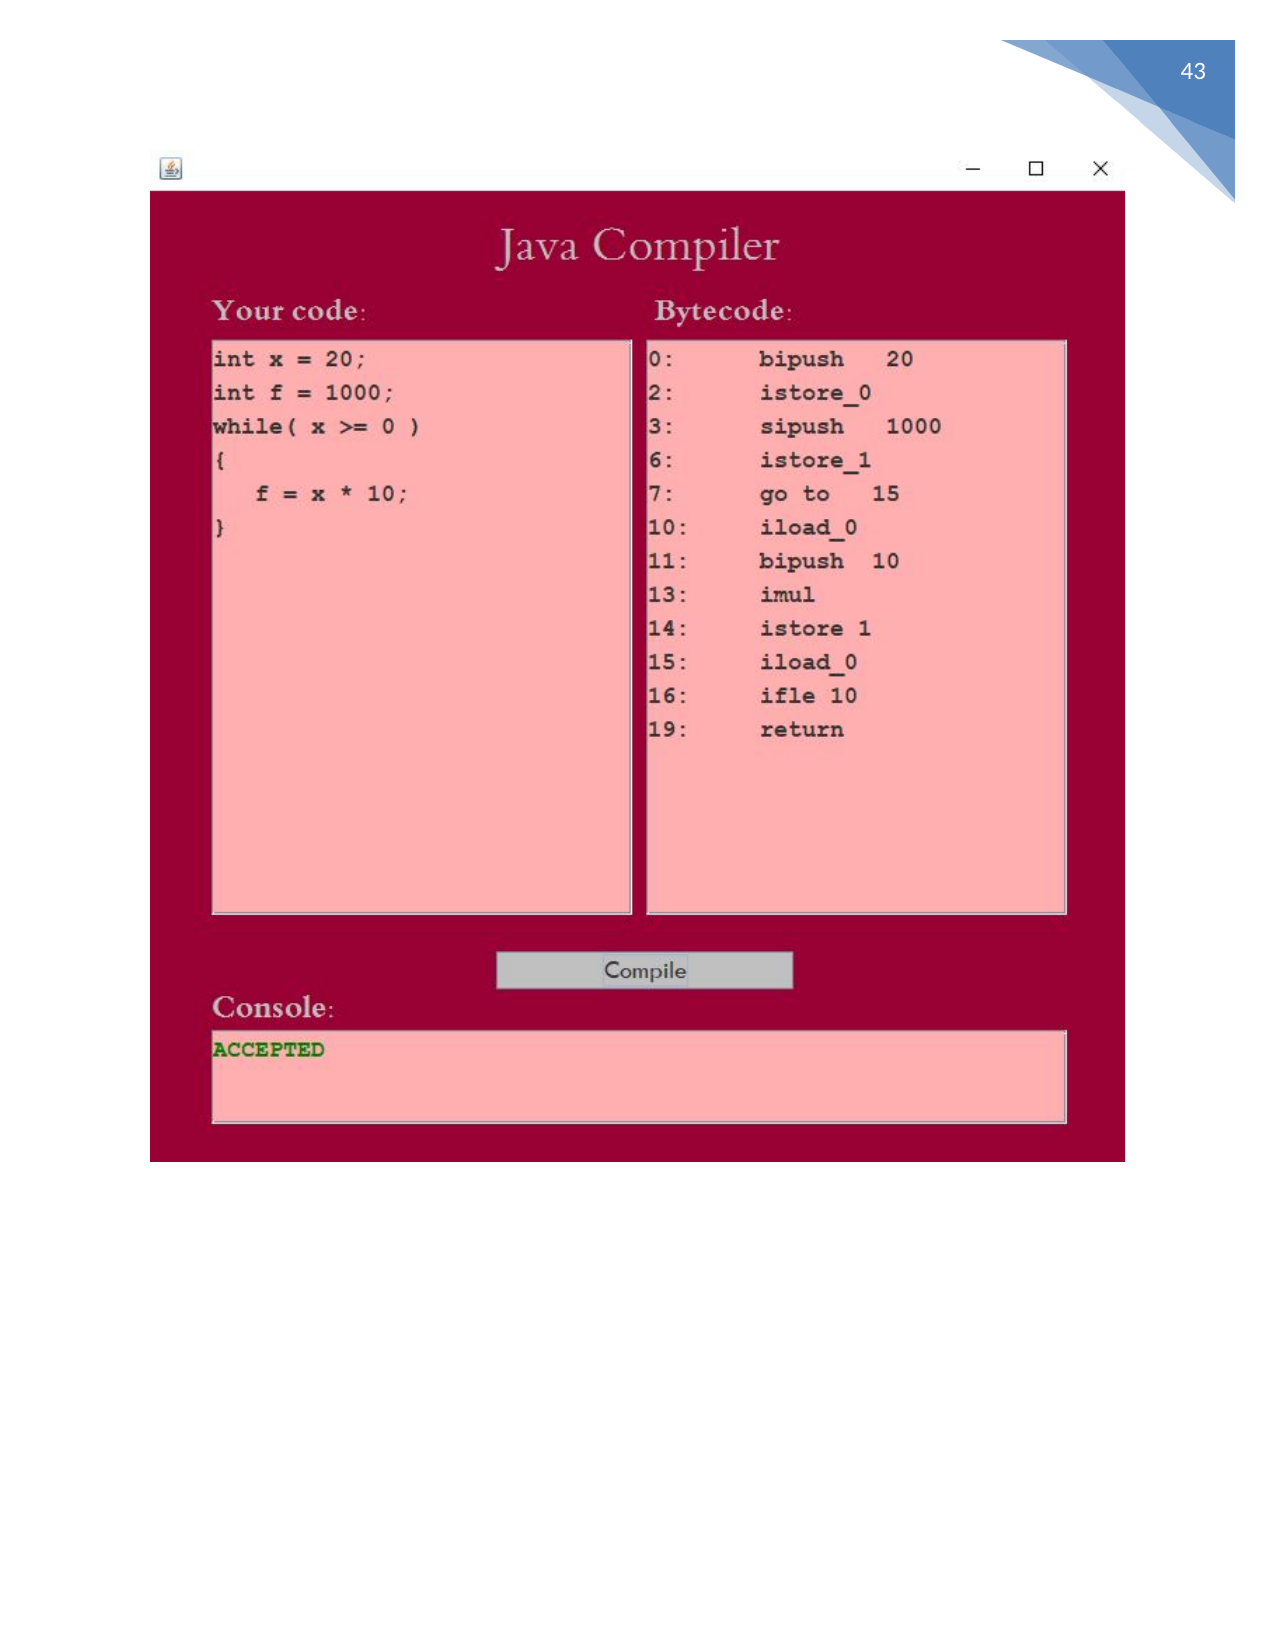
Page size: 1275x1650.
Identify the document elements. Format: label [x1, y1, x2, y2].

picture [150, 40, 1235, 1162]
